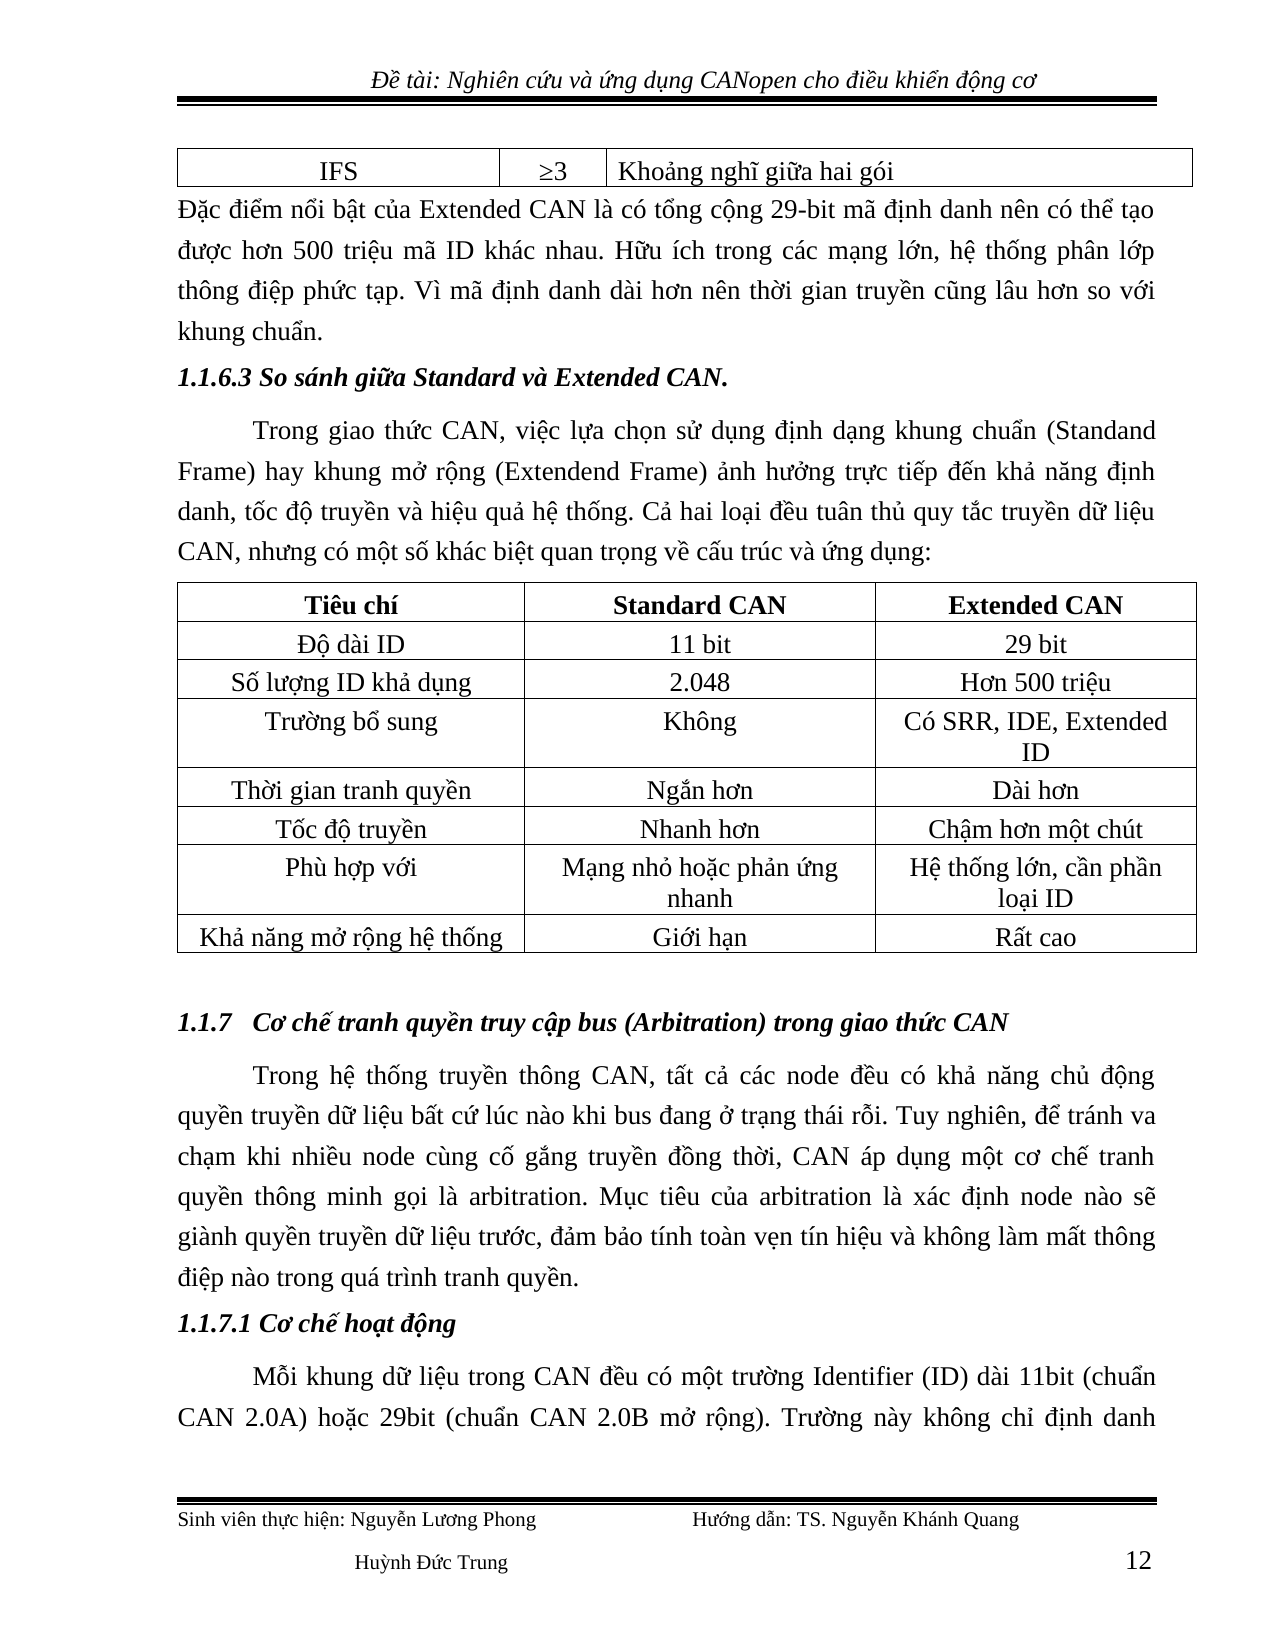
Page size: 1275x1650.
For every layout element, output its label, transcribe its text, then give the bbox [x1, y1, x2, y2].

table_cell 2.048 [525, 660, 875, 697]
table_cell Thời gian tranh quyền [178, 768, 524, 806]
table_cell Có SRR, IDE, Extended ID [876, 699, 1196, 767]
subtitle Cơ chế tranh quyền truy cập bus (Arbitration) trong giao thức CAN [177, 1006, 1157, 1037]
table_cell Khoảng nghĩ giữa hai gói [607, 149, 1192, 186]
table_cell Hệ thống lớn, cần phần loại ID [876, 845, 1196, 913]
table_cell 29 bit [876, 622, 1196, 659]
text Đặc điểm nổi bật của Extended CAN là có tổng cộng 29-bit mã định danh nên có thể tạo được hơn 500 triệu mã ID khác nhau. Hữu ích trong các mạng lớn, hệ thống phân lớp thông điệp phức tạp. Vì mã định danh dài hơn nên thời gian truyền cũng lâu hơn so với khung chuẩn. [177, 193, 1157, 346]
table_cell Số lượng ID khả dụng [178, 660, 524, 697]
table_cell Khả năng mở rộng hệ thống [178, 915, 524, 952]
table_header Tiêu chí [178, 583, 524, 621]
table_cell Dài hơn [876, 768, 1196, 806]
table_cell Trường bổ sung [178, 699, 524, 767]
table_cell Rất cao [876, 915, 1196, 952]
text Trong hệ thống truyền thông CAN, tất cả các node đều có khả năng chủ động quyền truyền dữ liệu bất cứ lúc nào khi bus đang ở trạng thái rỗi. Tuy nghiên, để tránh va chạm khi nhiều node cùng cố gắng truyền đồng thời, CAN áp dụng một cơ chế tranh quyền thông minh gọi là arbitration. Mục tiêu của arbitration là xác định node nào sẽ giành quyền truyền dữ liệu trước, đảm bảo tính toàn vẹn tín hiệu và không làm mất thông điệp nào trong quá trình tranh quyền. [177, 1059, 1157, 1292]
table_header Extended CAN [876, 583, 1196, 621]
table_cell Nhanh hơn [525, 807, 875, 844]
table_cell Ngắn hơn [525, 768, 875, 806]
table_cell Không [525, 699, 875, 767]
table_cell Hơn 500 triệu [876, 660, 1196, 697]
table_header Standard CAN [525, 583, 875, 621]
subtitle So sánh giữa Standard và Extended CAN. [177, 361, 1157, 392]
table_cell ≥3 [500, 149, 606, 186]
table_cell 11 bit [525, 622, 875, 659]
table_cell Độ dài ID [178, 622, 524, 659]
table_cell Giới hạn [525, 915, 875, 952]
text Trong giao thức CAN, việc lựa chọn sử dụng định dạng khung chuẩn (Standand Frame) hay khung mở rộng (Extendend Frame) ảnh hưởng trực tiếp đến khả năng định danh, tốc độ truyền và hiệu quả hệ thống. Cả hai loại đều tuân thủ quy tắc truyền dữ liệu CAN, nhưng có một số khác biệt quan trọng về cấu trúc và ứng dụng: [177, 414, 1157, 567]
table_cell Tốc độ truyền [178, 807, 524, 844]
table_cell Phù hợp với [178, 845, 524, 913]
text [177, 1361, 1157, 1432]
table_cell Mạng nhỏ hoặc phản ứng nhanh [525, 845, 875, 913]
subtitle Cơ chế hoạt động [177, 1308, 1157, 1339]
table_cell IFS [178, 149, 499, 186]
table_cell Chậm hơn một chút [876, 807, 1196, 844]
